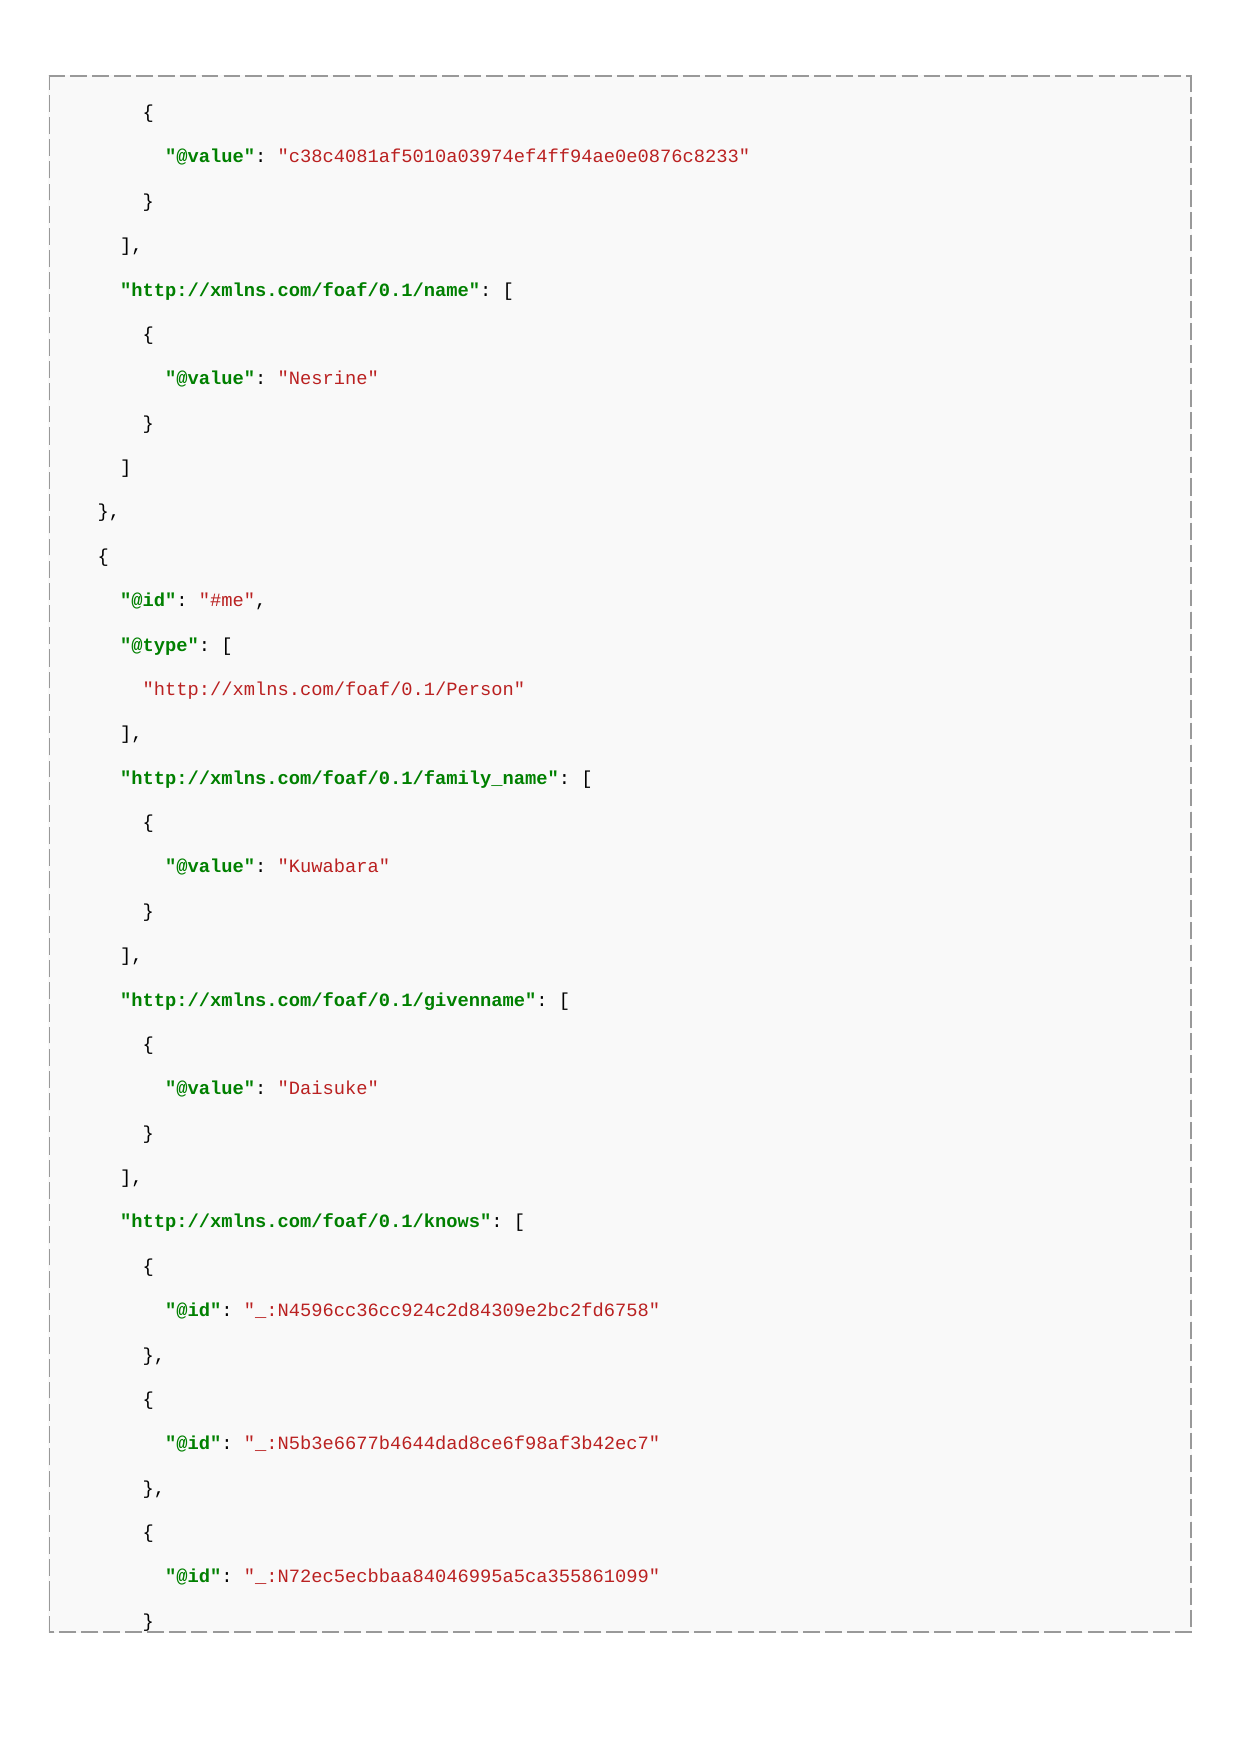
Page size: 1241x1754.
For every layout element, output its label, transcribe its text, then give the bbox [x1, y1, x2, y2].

text } [48, 164, 1192, 208]
text { [48, 519, 1192, 563]
text "http://xmlns.com/foaf/0.1/name": [ [48, 252, 1192, 297]
text "@id": "_:N5b3e6677b4644dad8ce6f98af3b42ec7" [48, 1406, 1192, 1451]
text }, [48, 1451, 1192, 1495]
text ], [48, 696, 1192, 741]
text { [48, 785, 1192, 829]
text { [48, 1362, 1192, 1406]
text { [48, 75, 1192, 119]
text "http://xmlns.com/foaf/0.1/Person" [48, 652, 1192, 696]
text } [48, 386, 1192, 430]
text "@id": "#me", [48, 563, 1192, 607]
text { [48, 1007, 1192, 1051]
text { [48, 1229, 1192, 1273]
text ], [48, 1140, 1192, 1184]
text "@id": "_:N4596cc36cc924c2d84309e2bc2fd6758" [48, 1273, 1192, 1317]
text "@id": "_:N72ec5ecbbaa84046995a5ca355861099" [48, 1539, 1192, 1584]
text "http://xmlns.com/foaf/0.1/knows": [ [48, 1184, 1192, 1229]
text } [48, 1096, 1192, 1140]
text "@value": "Nesrine" [48, 341, 1192, 386]
text "@type": [ [48, 607, 1192, 652]
text { [48, 297, 1192, 341]
text ] [48, 430, 1192, 474]
text }, [48, 1317, 1192, 1362]
text { [48, 1495, 1192, 1539]
text ], [48, 208, 1192, 252]
text }, [48, 474, 1192, 519]
text } [48, 874, 1192, 918]
text ], [48, 918, 1192, 962]
text "http://xmlns.com/foaf/0.1/givenname": [ [48, 962, 1192, 1007]
text "http://xmlns.com/foaf/0.1/family_name": [ [48, 741, 1192, 785]
text } [48, 1584, 1192, 1633]
text "@value": "Kuwabara" [48, 829, 1192, 874]
text "@value": "c38c4081af5010a03974ef4ff94ae0e0876c8233" [48, 119, 1192, 164]
text "@value": "Daisuke" [48, 1051, 1192, 1096]
